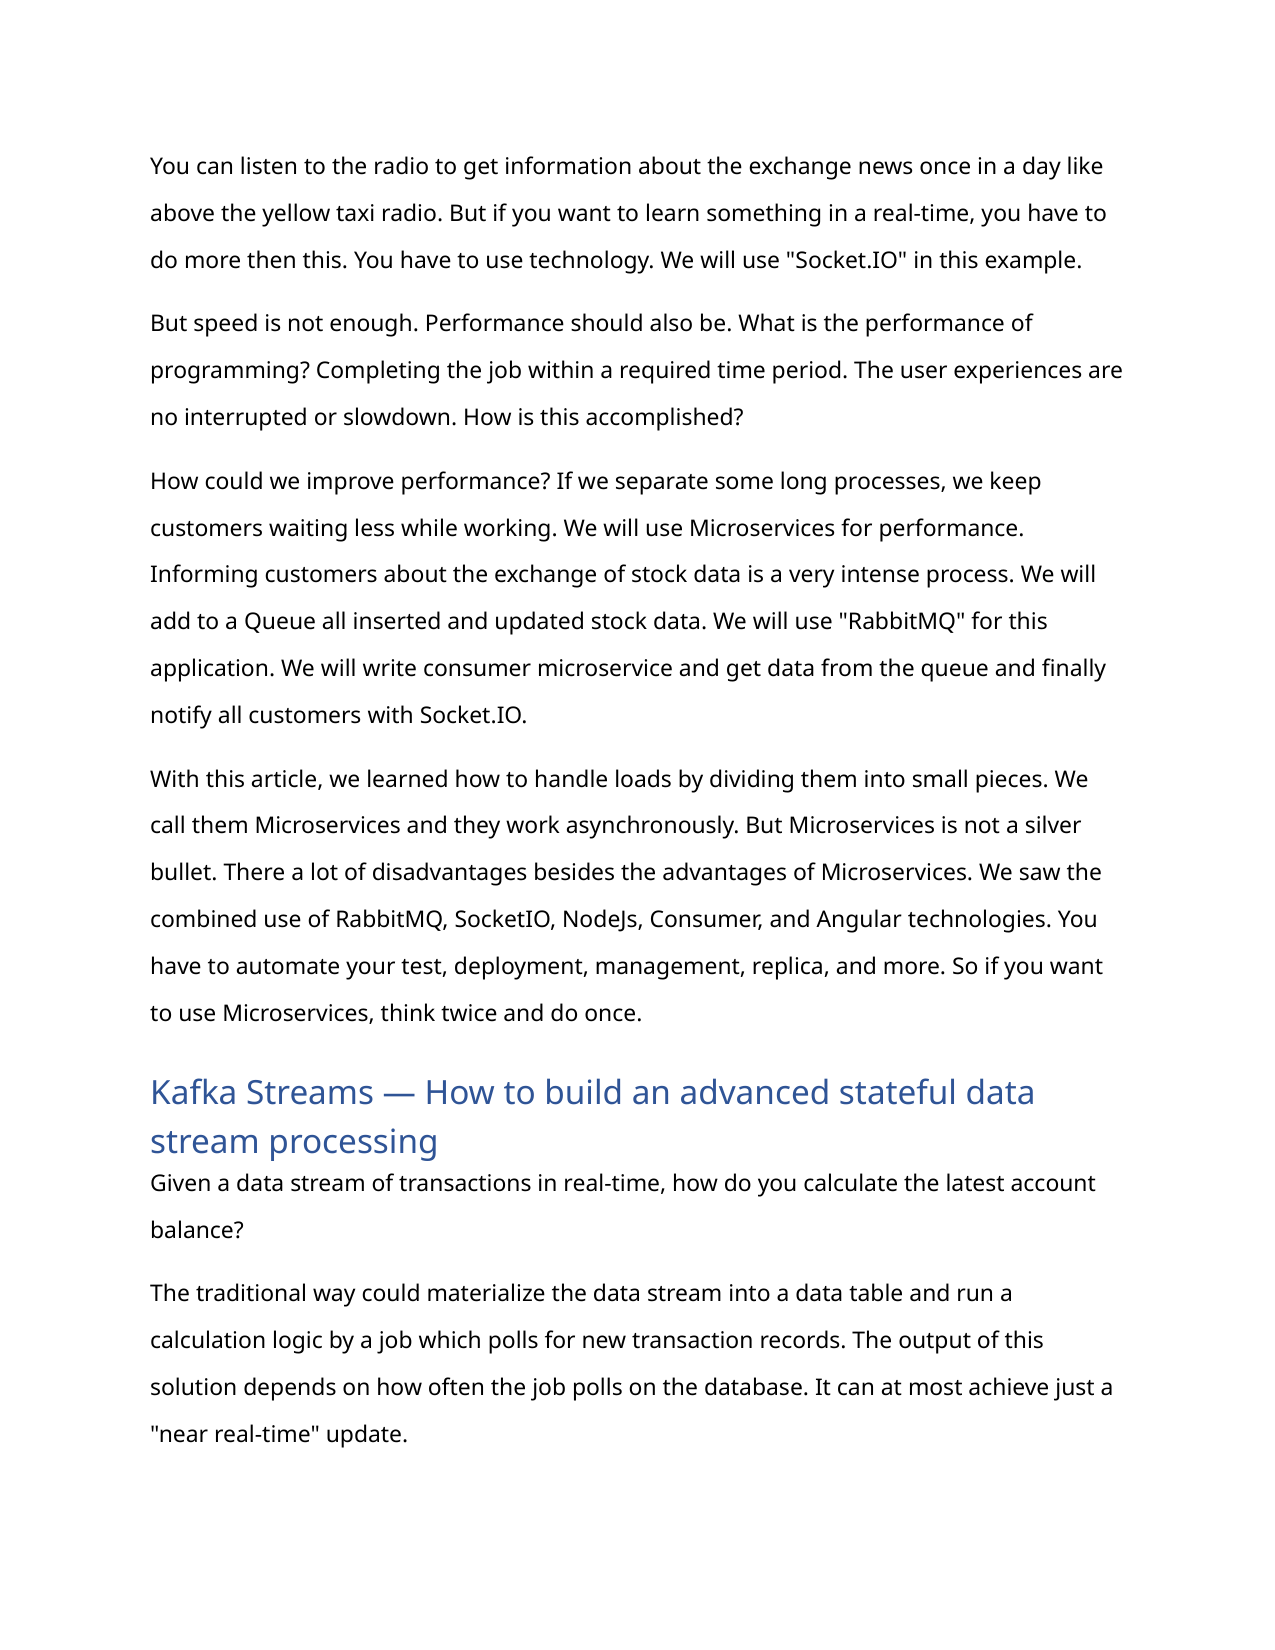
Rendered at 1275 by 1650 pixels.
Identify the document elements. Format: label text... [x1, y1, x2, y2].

text You can listen to the radio to get information about the exchange news once in a day like above the yellow taxi radio. But if you want to learn something in a real-time, you have to do more then this. You have to use technology. We will use "Socket.IO" in this example. [150, 150, 1125, 275]
text With this article, we learned how to handle loads by dividing them into small pieces. We call them Microservices and they work asynchronously. But Microservices is not a silver bullet. There a lot of disadvantages besides the advantages of Microservices. We saw the combined use of RabbitMQ, SocketIO, NodeJs, Consumer, and Angular technologies. You have to automate your test, deployment, management, replica, and more. So if you want to use Microservices, think twice and do once. [150, 762, 1125, 1028]
text How could we improve performance? If we separate some long processes, we keep customers waiting less while working. We will use Microservices for performance. Informing customers about the exchange of stock data is a very intense process. We will add to a Queue all inserted and updated stock data. We will use "RabbitMQ" for this application. We will write consumer microservice and get data from the queue and finally notify all customers with Socket.IO. [150, 464, 1125, 730]
text But speed is not enough. Performance should also be. What is the performance of programming? Completing the job within a required time period. The user experiences are no interrupted or slowdown. How is this accomplished? [150, 307, 1125, 432]
text The traditional way could materialize the data stream into a data table and run a calculation logic by a job which polls for new transaction records. The output of this solution depends on how often the job polls on the database. It can at most achieve just a "near real-time" update. [150, 1277, 1125, 1449]
text Given a data stream of transactions in real-time, how do you calculate the latest account balance? [150, 1167, 1125, 1245]
subtitle Kafka Streams — How to build an advanced stateful data stream processing [150, 1069, 1125, 1163]
